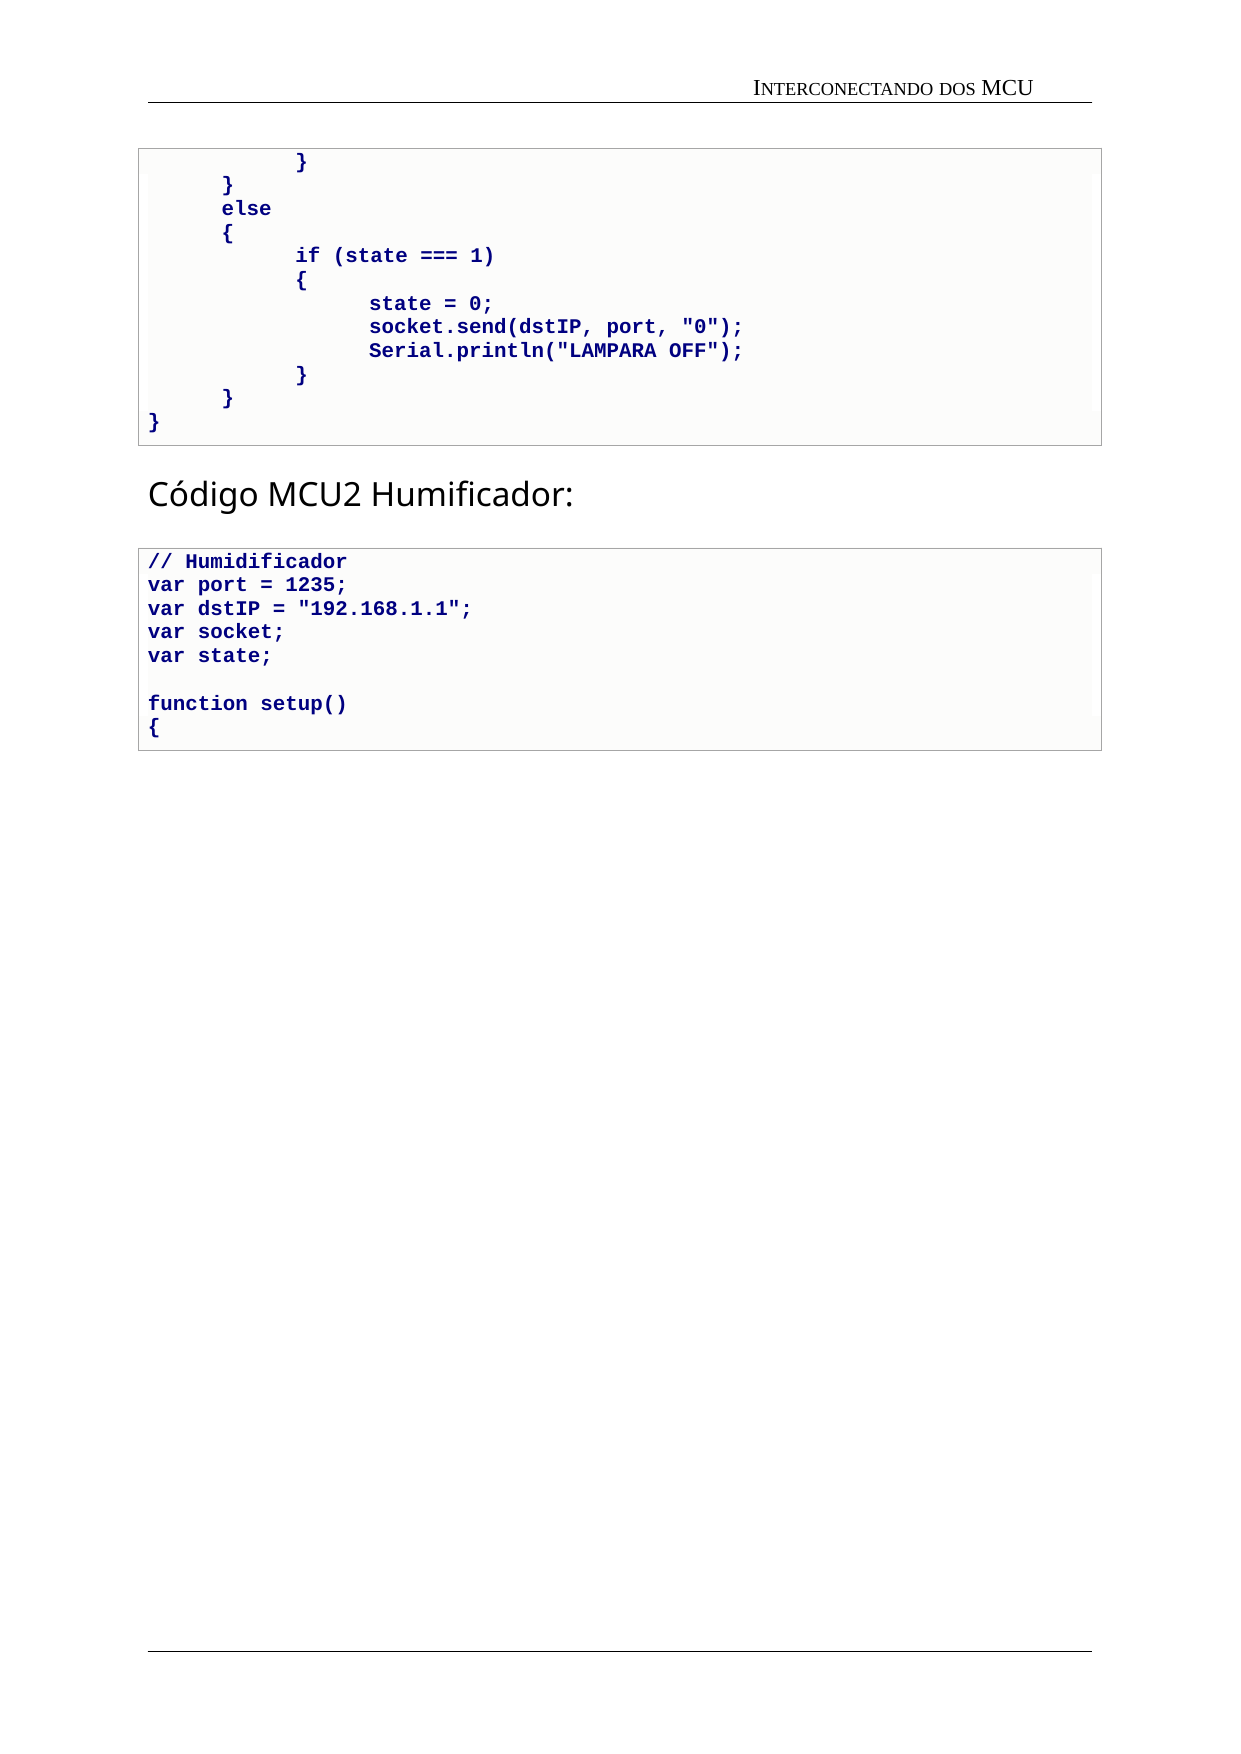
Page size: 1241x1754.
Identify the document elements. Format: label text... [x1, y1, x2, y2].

text } [148, 387, 1092, 408]
text var dstIP = "192.168.1.1"; [148, 598, 1092, 622]
text { [139, 713, 1101, 750]
text } [148, 364, 1092, 387]
text socket.send(dstIP, port, "0"); [148, 316, 1092, 340]
text var state; [148, 645, 1092, 669]
text if (state === 1) [148, 245, 1092, 269]
text var socket; [148, 622, 1092, 645]
text } [148, 174, 1092, 198]
text { [148, 222, 1092, 245]
text { [148, 269, 1092, 293]
text // Humidificador [139, 549, 1101, 574]
text else [148, 198, 1092, 222]
text } [139, 408, 1101, 445]
text Serial.println("LAMPARA OFF"); [148, 340, 1092, 364]
subtitle Código MCU2 Humificador: [148, 471, 1092, 516]
text state = 0; [148, 293, 1092, 316]
text function setup() [148, 692, 1092, 713]
text } [139, 149, 1101, 174]
text var port = 1235; [148, 574, 1092, 598]
